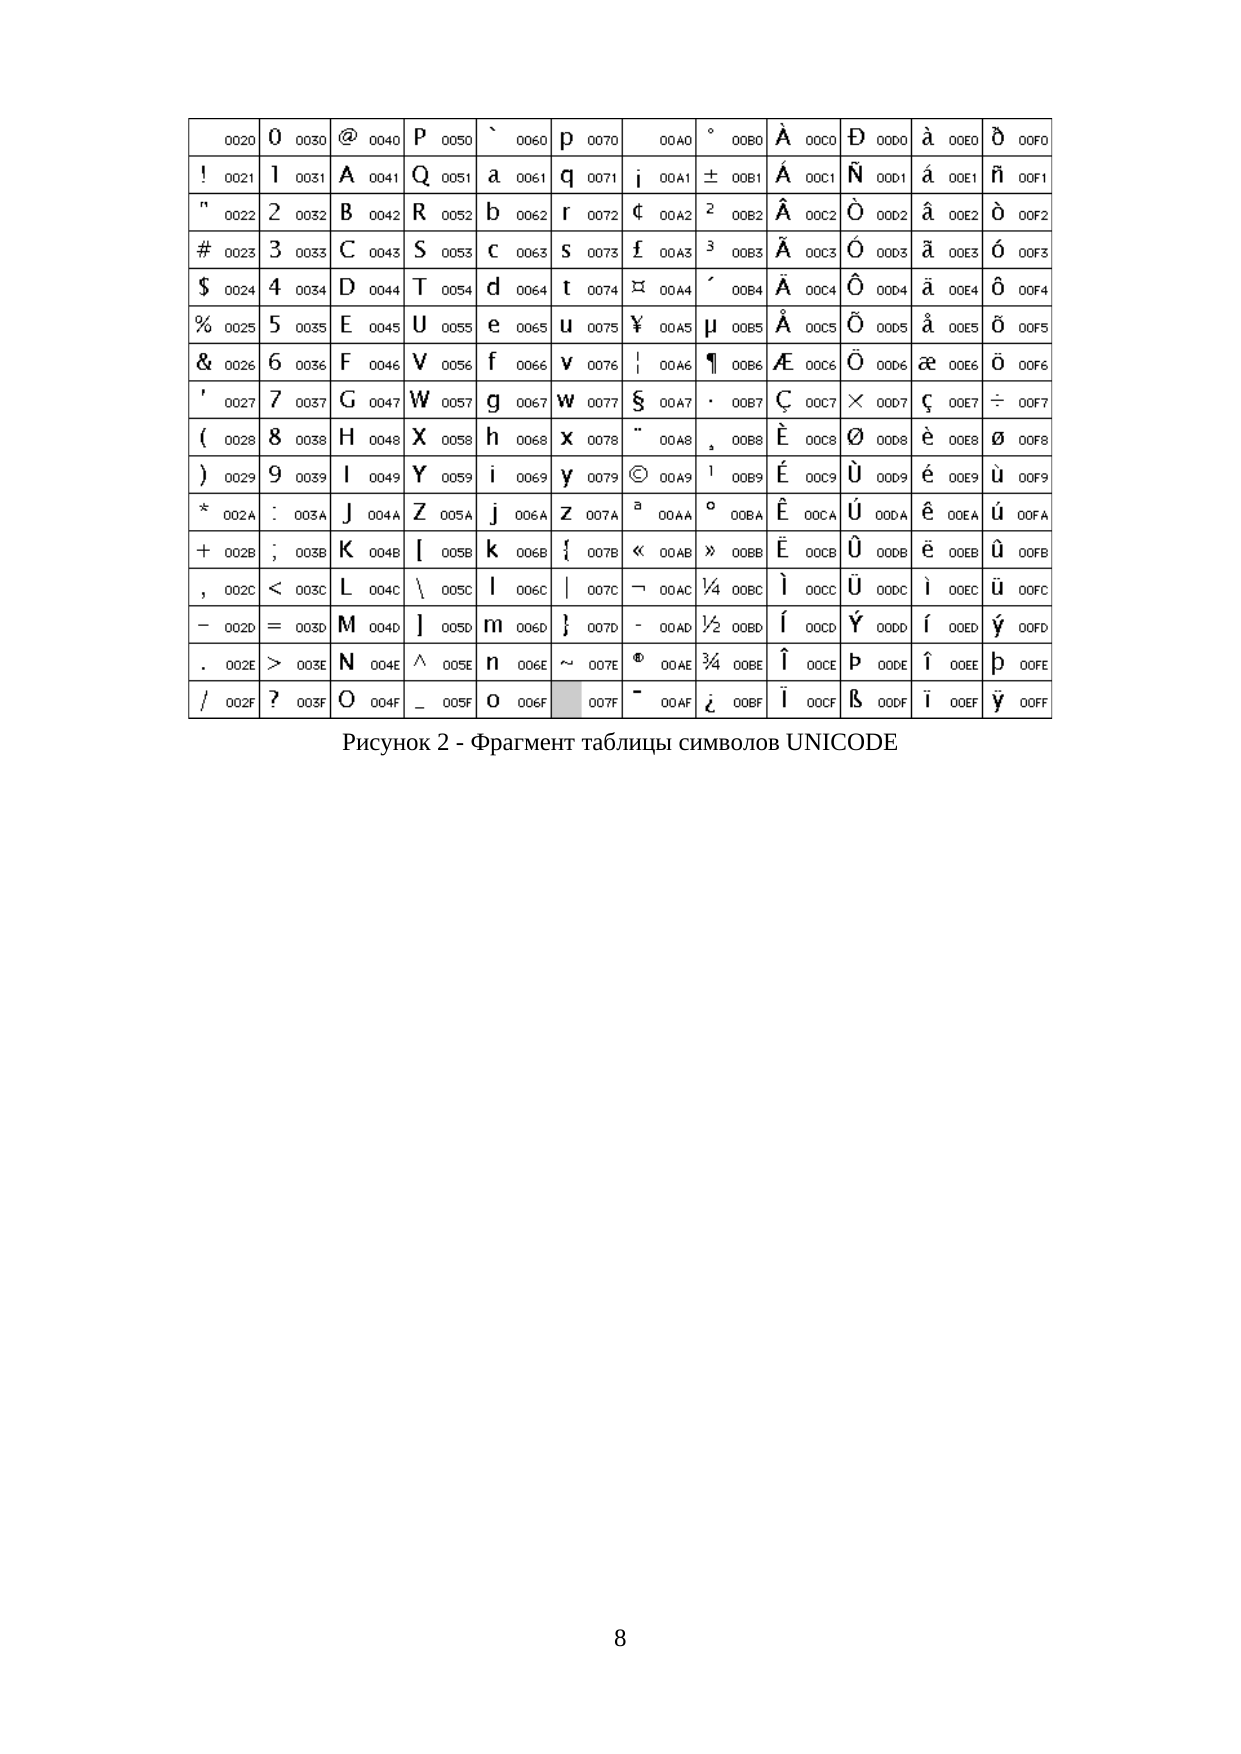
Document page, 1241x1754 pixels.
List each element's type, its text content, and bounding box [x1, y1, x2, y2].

text Рисунок 2 - Фрагмент таблицы символов UNICODE [118, 727, 1122, 755]
picture [188, 118, 1053, 719]
